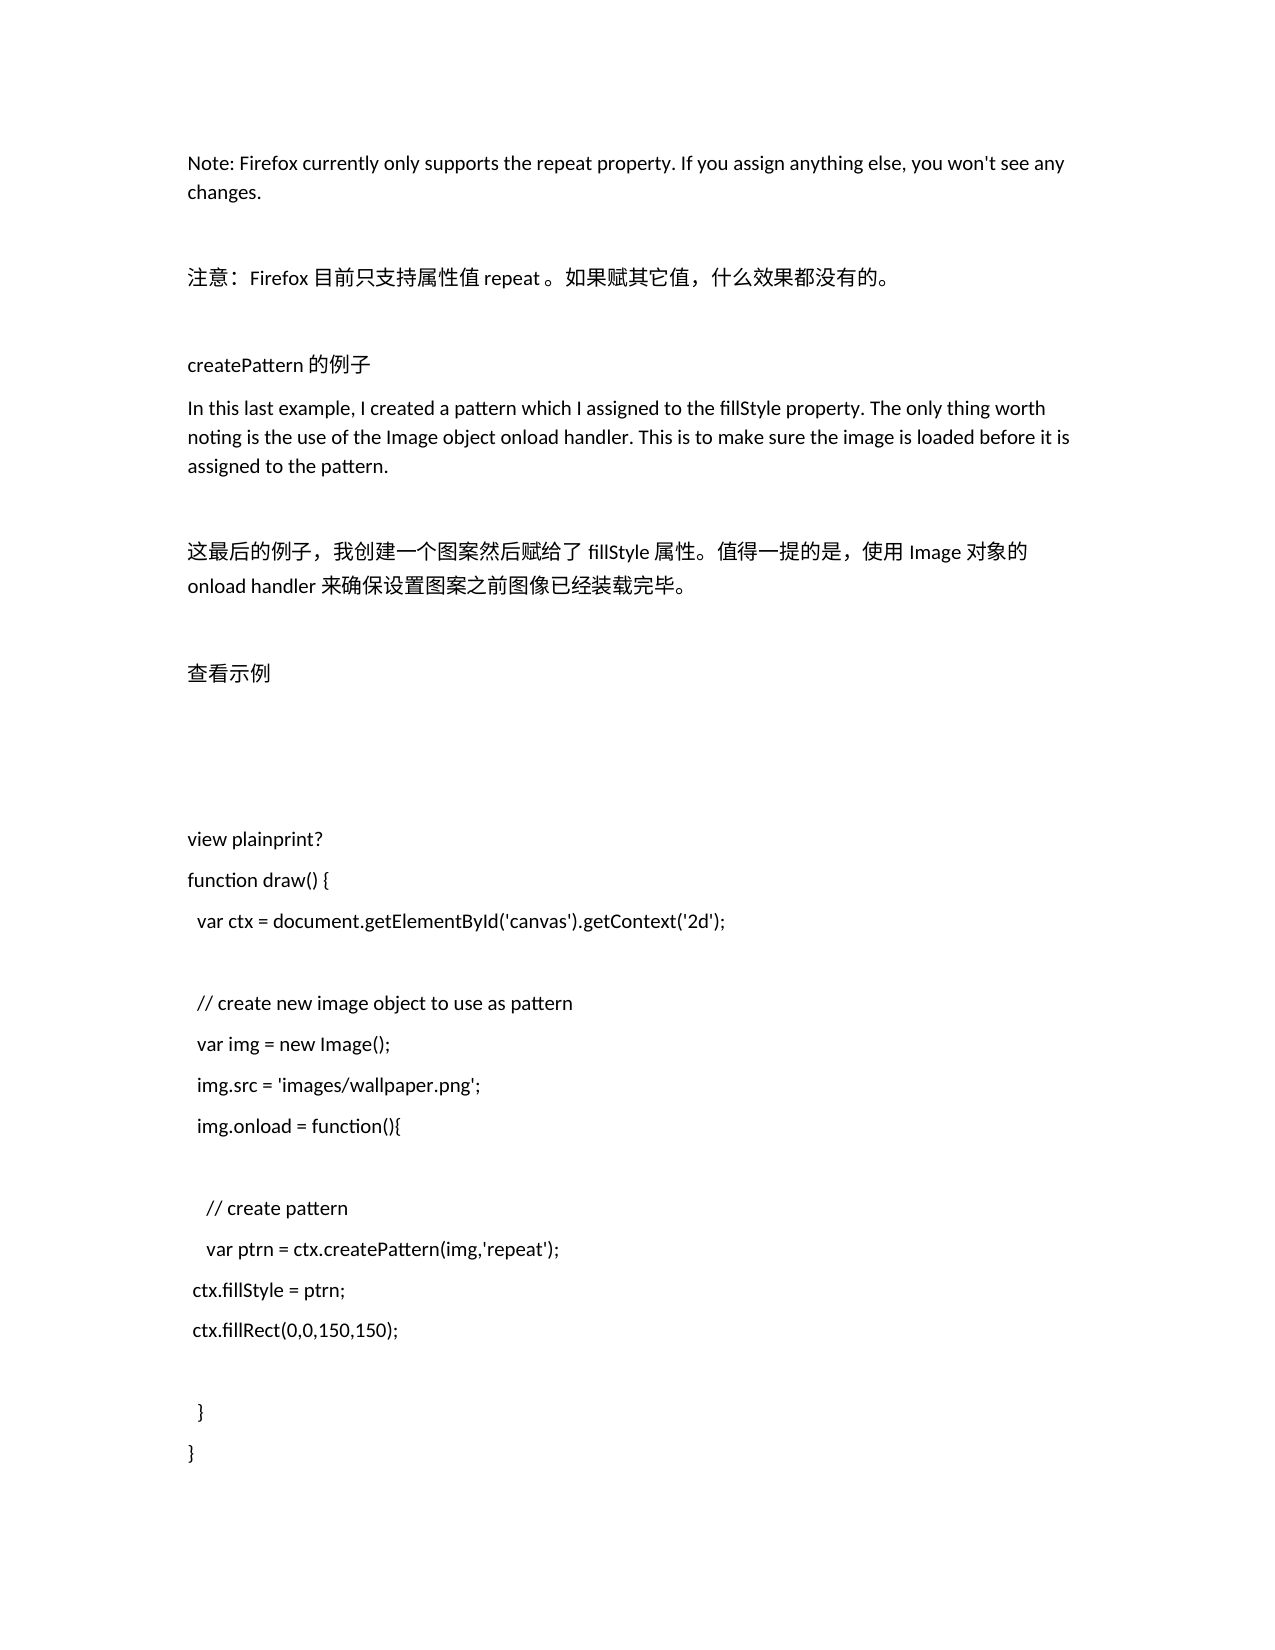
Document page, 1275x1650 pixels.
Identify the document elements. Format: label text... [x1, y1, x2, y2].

text } [187, 1399, 1087, 1425]
text var img = new Image(); [187, 1031, 1087, 1057]
text view plainprint? [187, 826, 1087, 852]
text 这最后的例子，我创建一个图案然后赋给了 fillStyle 属性。值得一提的是，使用 Image 对象的 onload handler 来确保设置图案之前图像已经装载完毕。 [187, 535, 1087, 600]
text In this last example, I created a pattern which I assigned to the fillStyle property. The only thing worth noting is the use of the Image object onload handler. This is to make sure the image is loaded before it is assigned to the pattern. [187, 395, 1087, 479]
text function draw() { [187, 867, 1087, 893]
text 注意：Firefox 目前只支持属性值repeat 。如果赋其它值，什么效果都没有的。 [187, 261, 1087, 291]
text createPattern 的例子 [187, 348, 1087, 379]
text } [187, 1441, 1087, 1466]
text img.src = 'images/wallpaper.png'; [187, 1072, 1087, 1097]
text Note: Firefox currently only supports the repeat property. If you assign anything else, you won't see any changes. [187, 150, 1087, 204]
text // create new image object to use as pattern [187, 990, 1087, 1016]
text ctx.fillStyle = ptrn; [187, 1277, 1087, 1302]
text ctx.fillRect(0,0,150,150); [187, 1318, 1087, 1343]
text // create pattern [187, 1195, 1087, 1220]
text 查看示例 [187, 657, 1087, 687]
text img.onload = function(){ [187, 1113, 1087, 1138]
text var ptrn = ctx.createPattern(img,'repeat'); [187, 1236, 1087, 1261]
text var ctx = document.getElementById('canvas').getContext('2d'); [187, 908, 1087, 934]
